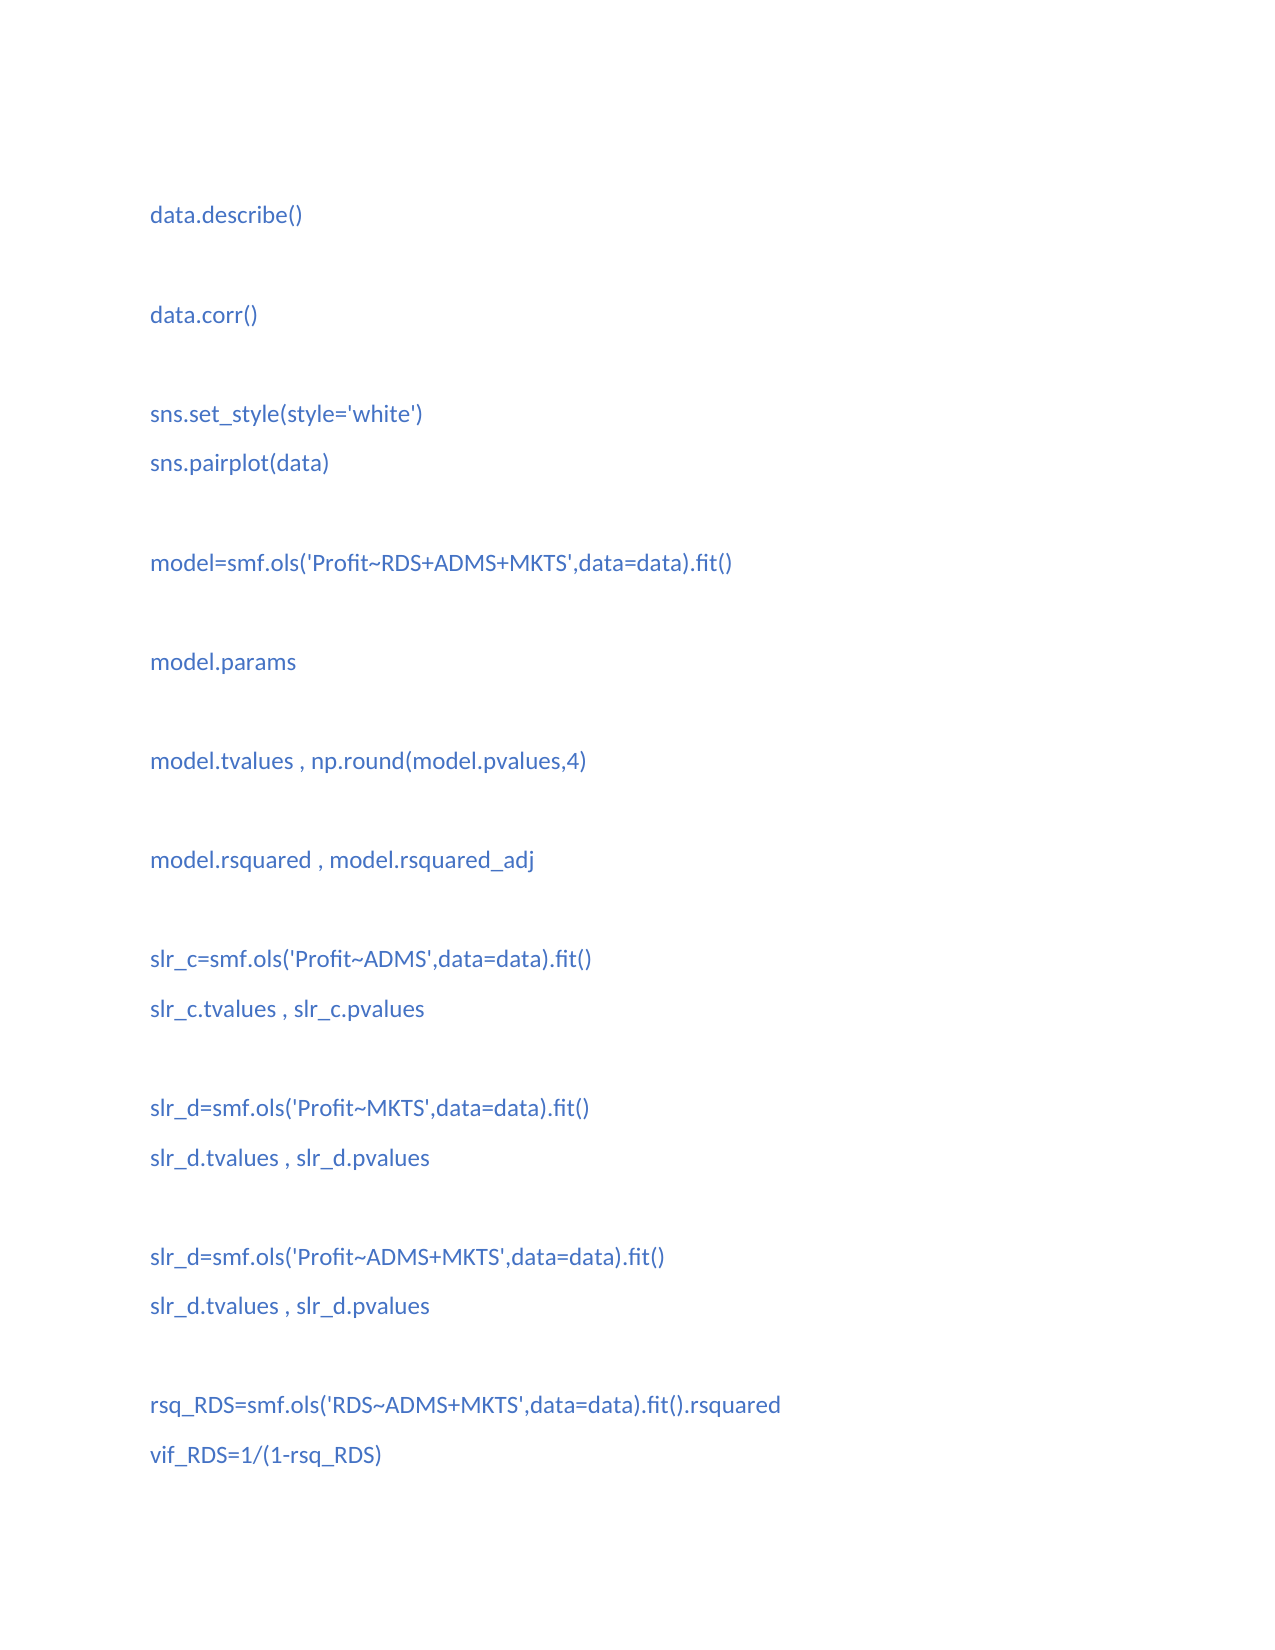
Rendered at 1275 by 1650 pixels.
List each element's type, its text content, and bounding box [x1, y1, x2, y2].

text data.corr() [150, 299, 1125, 329]
text rsq_RDS=smf.ols('RDS~ADMS+MKTS',data=data).fit().rsquared [150, 1389, 1125, 1420]
text model.rsquared , model.rsquared_adj [150, 844, 1125, 875]
text slr_d=smf.ols('Profit~MKTS',data=data).fit() [150, 1092, 1125, 1123]
text data.describe() [150, 199, 1125, 230]
text model.params [150, 646, 1125, 676]
text slr_c=smf.ols('Profit~ADMS',data=data).fit() [150, 943, 1125, 974]
text sns.set_style(style='white') [150, 398, 1125, 428]
text model=smf.ols('Profit~RDS+ADMS+MKTS',data=data).fit() [150, 547, 1125, 577]
text slr_c.tvalues , slr_c.pvalues [150, 993, 1125, 1023]
text sns.pairplot(data) [150, 447, 1125, 478]
text slr_d.tvalues , slr_d.pvalues [150, 1290, 1125, 1321]
text vif_RDS=1/(1-rsq_RDS) [150, 1439, 1125, 1470]
text slr_d=smf.ols('Profit~ADMS+MKTS',data=data).fit() [150, 1241, 1125, 1271]
text model.tvalues , np.round(model.pvalues,4) [150, 745, 1125, 776]
text slr_d.tvalues , slr_d.pvalues [150, 1142, 1125, 1172]
